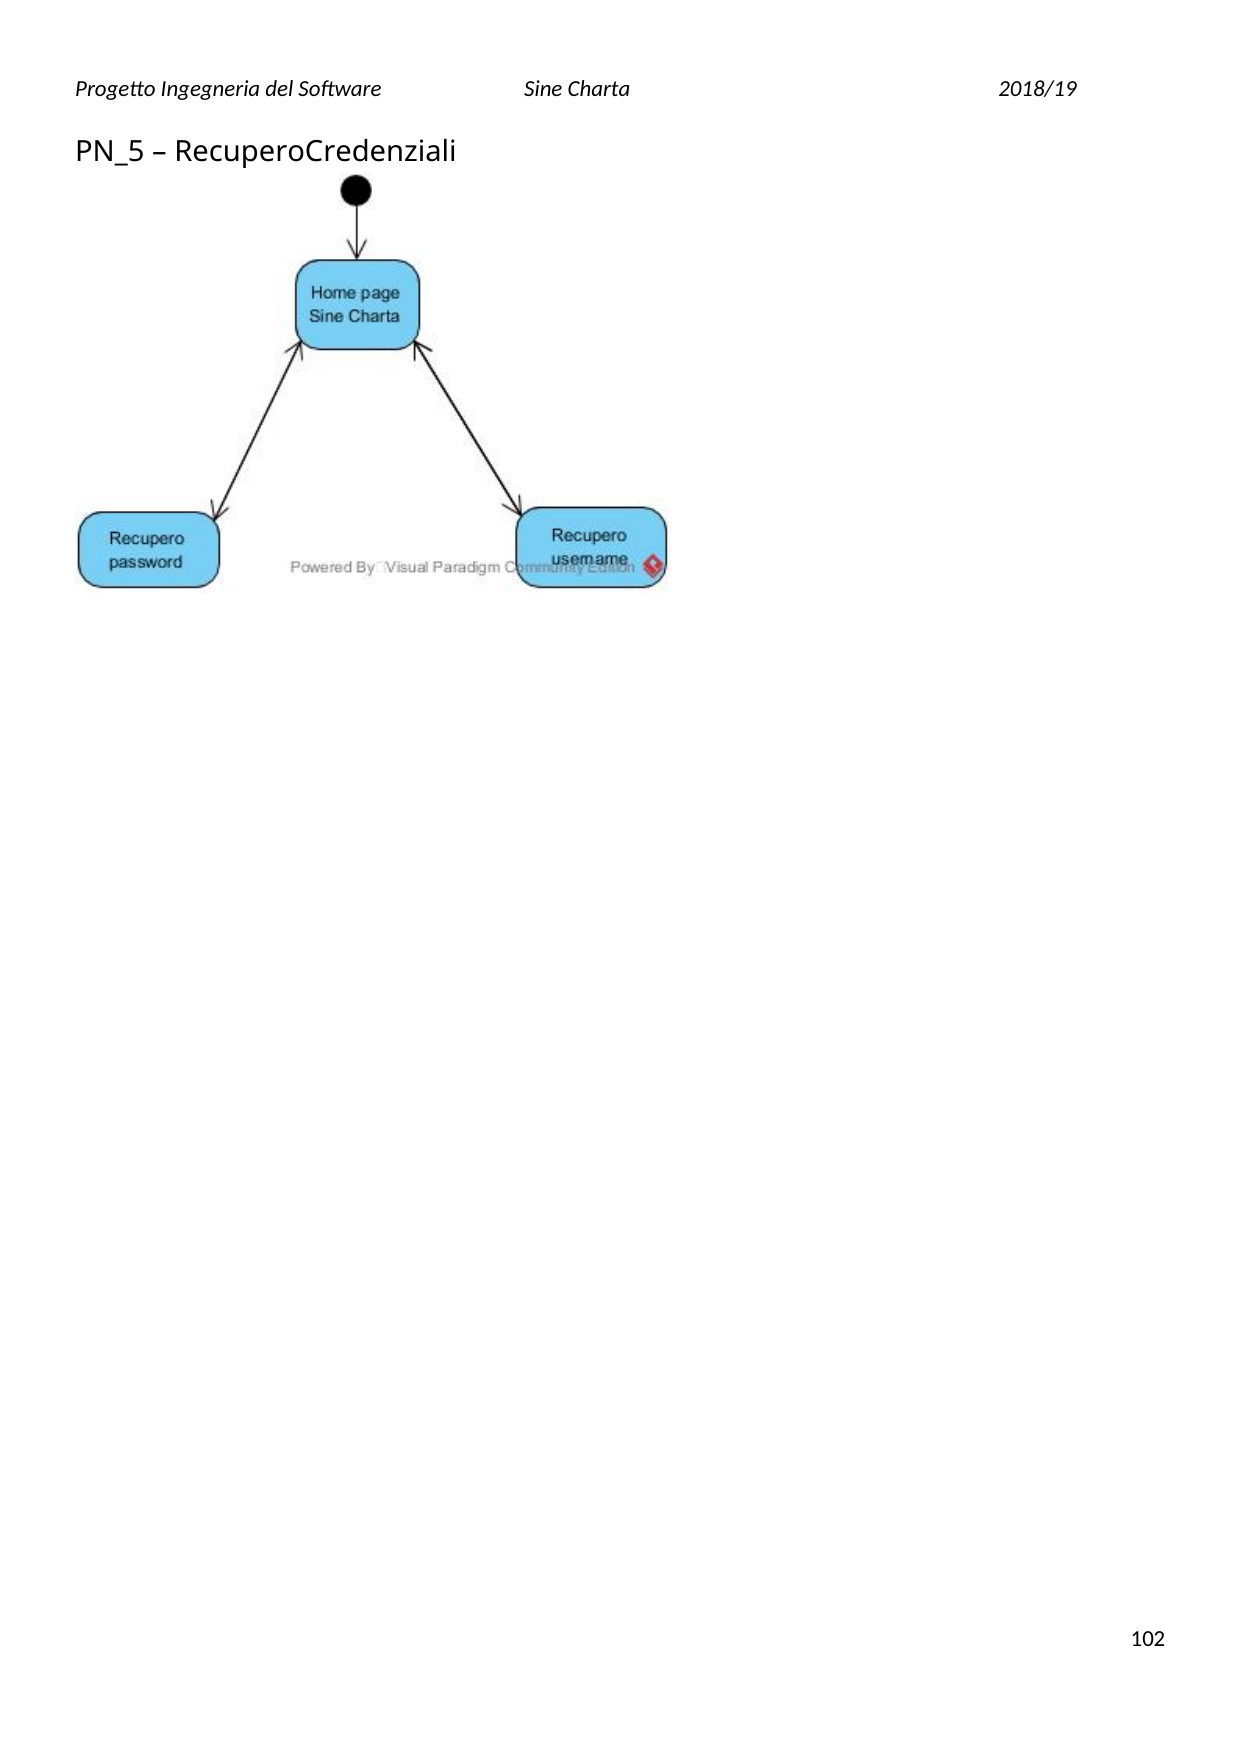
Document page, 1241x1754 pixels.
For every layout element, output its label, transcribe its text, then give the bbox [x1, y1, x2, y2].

text PN_5 – RecuperoCredenziali [75, 130, 1165, 169]
picture [75, 172, 672, 593]
